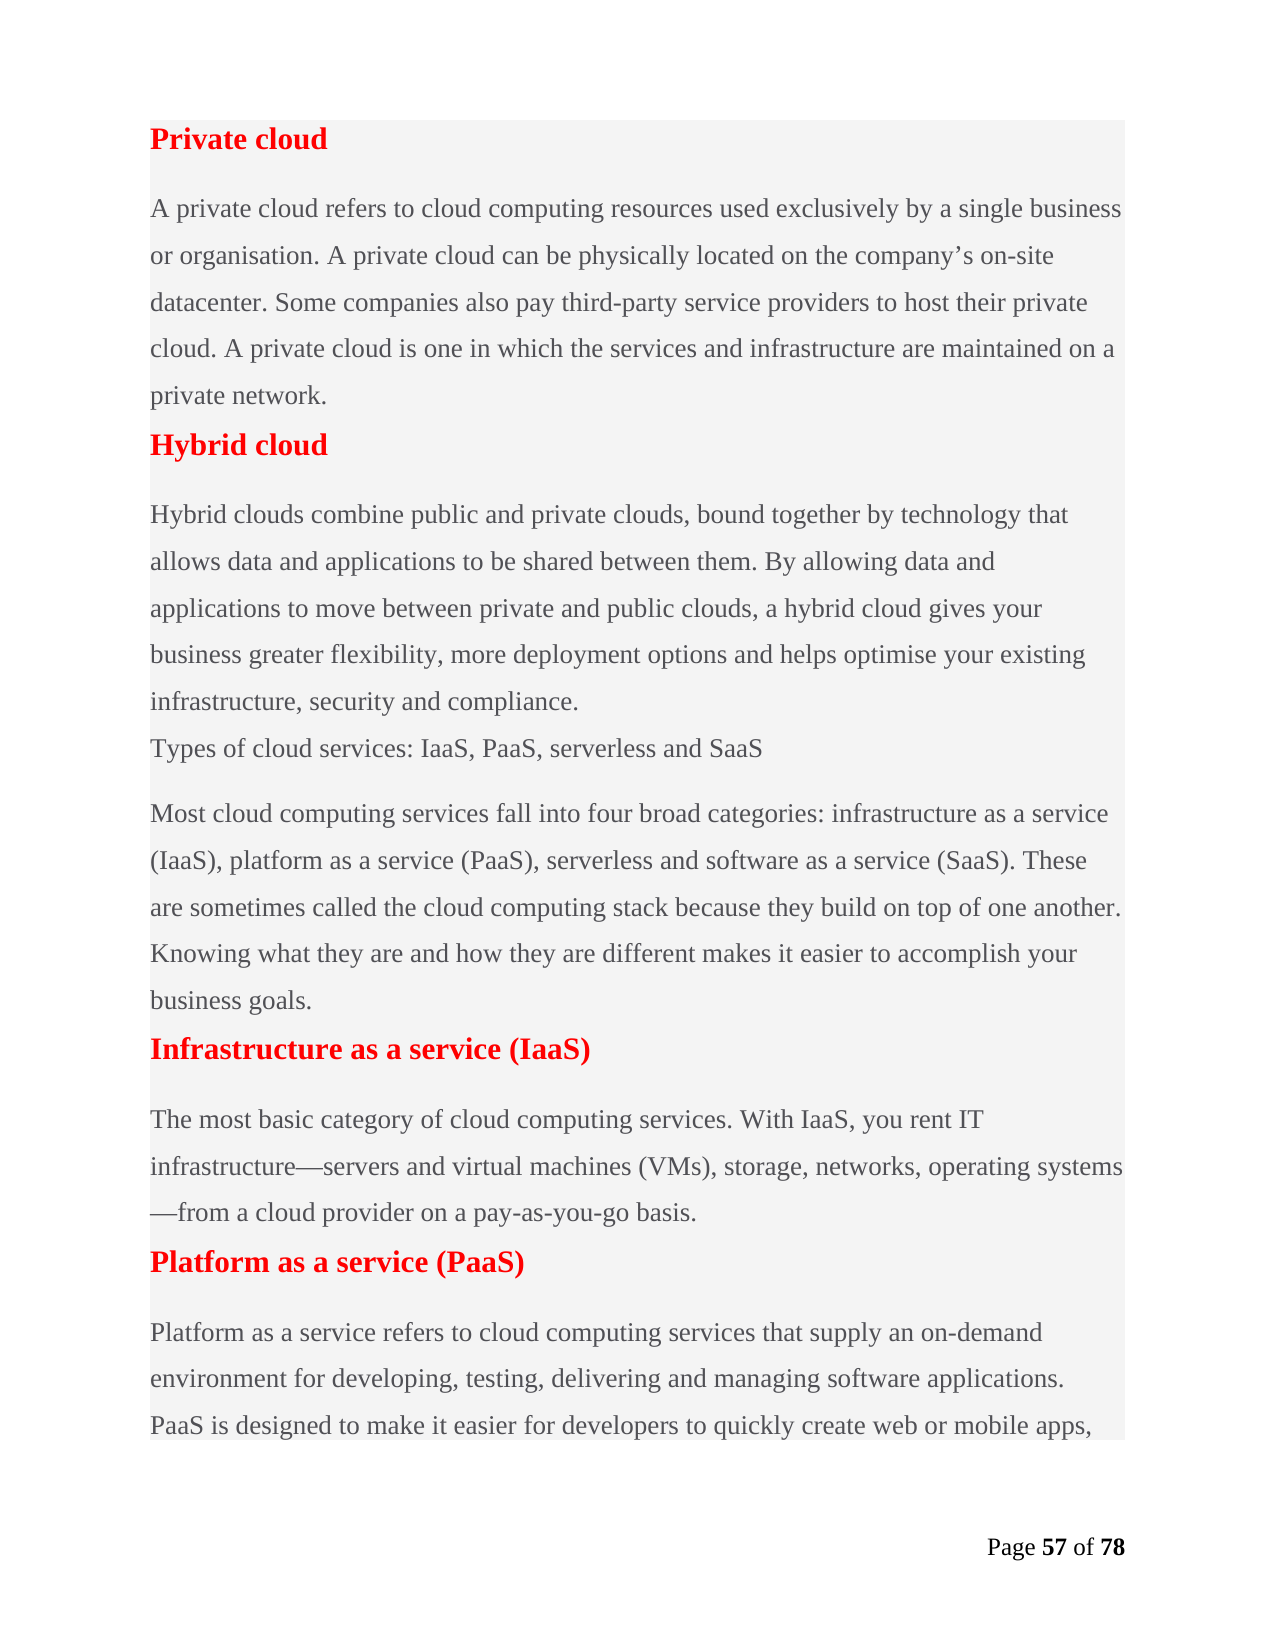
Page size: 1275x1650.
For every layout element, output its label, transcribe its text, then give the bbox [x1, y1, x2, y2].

text The most basic category of cloud computing services. With IaaS, you rent IT infrastructure—servers and virtual machines (VMs), storage, networks, operating systems—from a cloud provider on a pay-as-you-go basis. [150, 1103, 1125, 1228]
text Types of cloud services: IaaS, PaaS, serverless and SaaS [150, 732, 1125, 763]
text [150, 1316, 1125, 1440]
subtitle Platform as a service (PaaS) [150, 1243, 1125, 1279]
text Hybrid clouds combine public and private clouds, bound together by technology that allows data and applications to be shared between them. By allowing data and applications to move between private and public clouds, a hybrid cloud gives your business greater flexibility, more deployment options and helps optimise your existing infrastructure, security and compliance. [150, 498, 1125, 716]
text Most cloud computing services fall into four broad categories: infrastructure as a service (IaaS), platform as a service (PaaS), serverless and software as a service (SaaS). These are sometimes called the cloud computing stack because they build on top of one another. Knowing what they are and how they are different makes it easier to accomplish your business goals. [150, 797, 1125, 1015]
subtitle Infrastructure as a service (IaaS) [150, 1031, 1125, 1067]
text A private cloud refers to cloud computing resources used exclusively by a single business or organisation. A private cloud can be physically located on the company’s on-site datacenter. Some companies also pay third-party service providers to host their private cloud. A private cloud is one in which the services and infrastructure are maintained on a private network. [150, 193, 1125, 410]
subtitle Private cloud [150, 120, 1125, 156]
subtitle Hybrid cloud [150, 426, 1125, 462]
